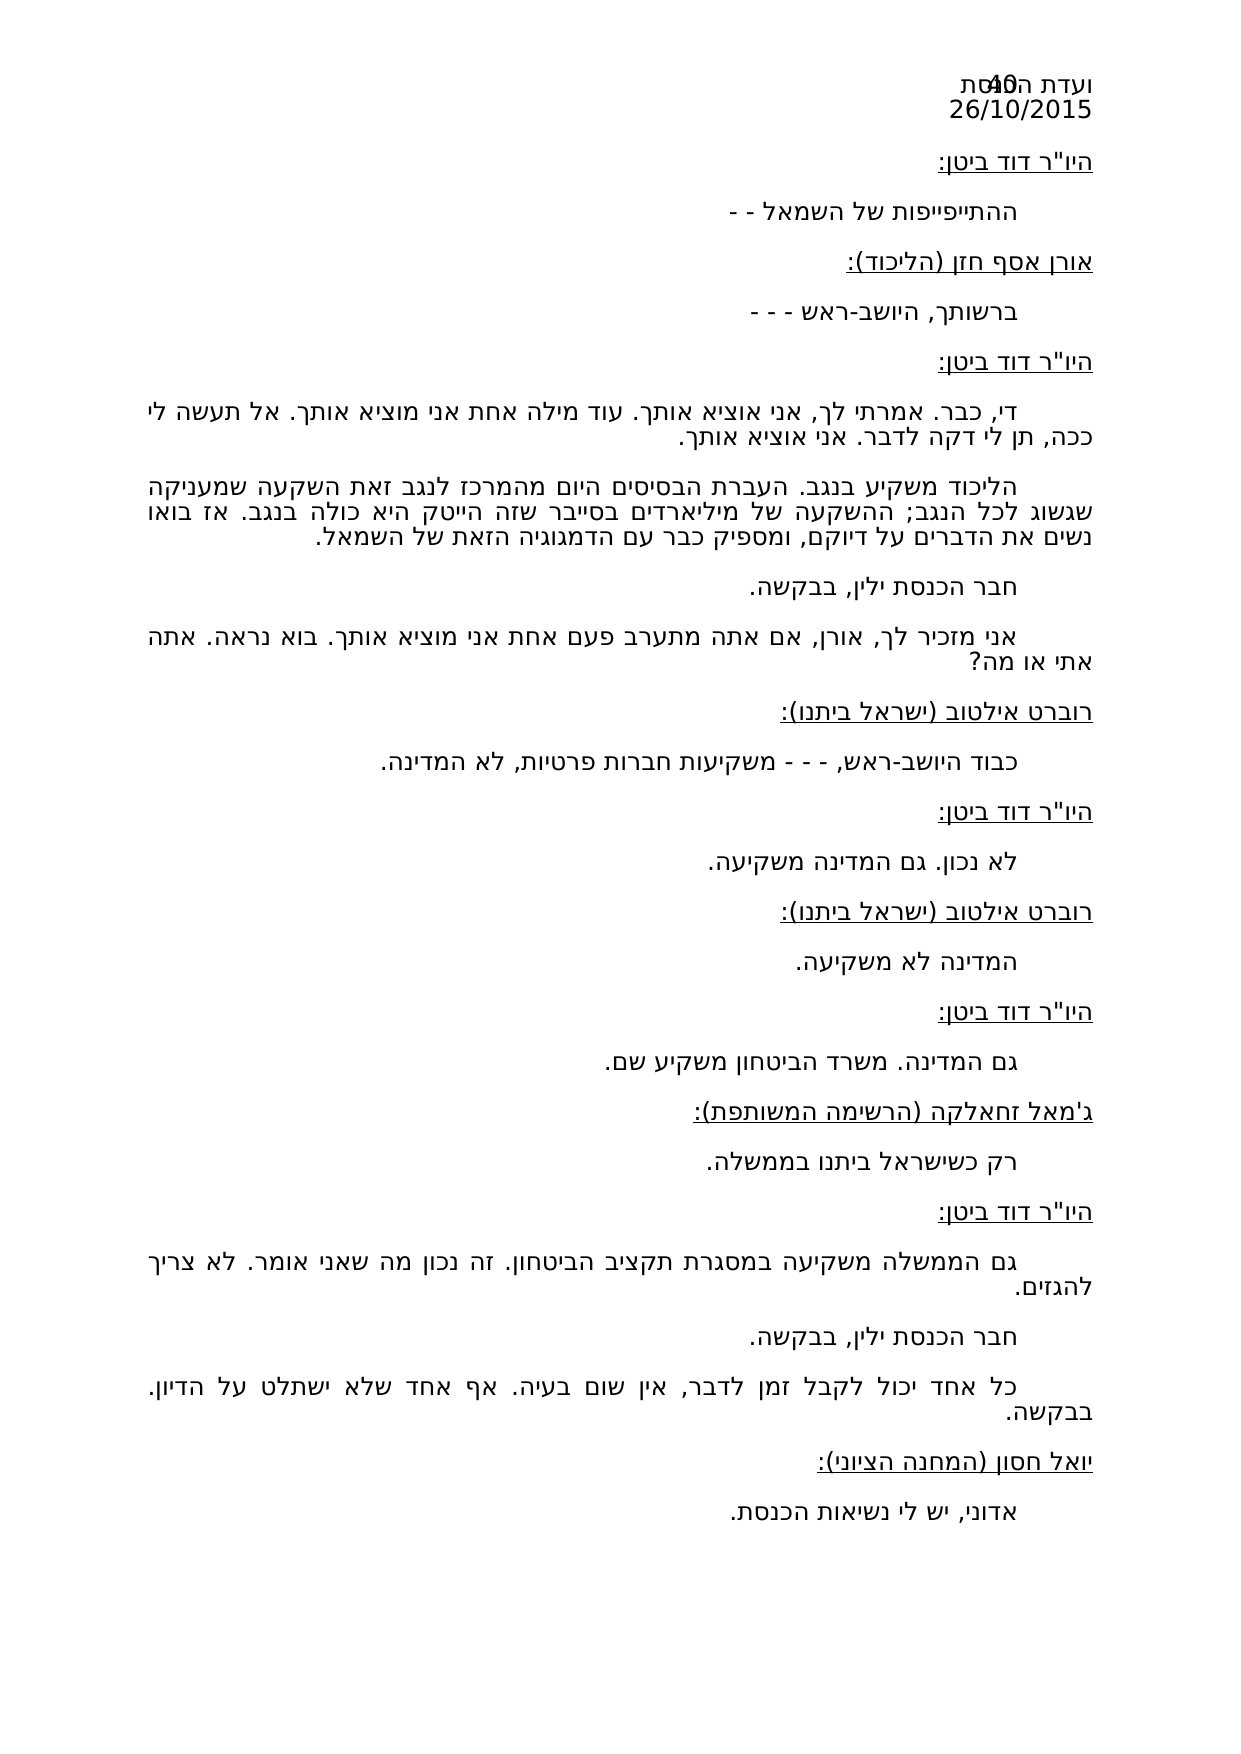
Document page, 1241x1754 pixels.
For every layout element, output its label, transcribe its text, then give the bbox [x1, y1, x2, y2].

text חבר הכנסת ילין, בבקשה. [147, 1325, 1093, 1350]
text חבר הכנסת ילין, בבקשה. [147, 575, 1093, 600]
text היו"ר דוד ביטן: [147, 350, 1093, 375]
text גם הממשלה משקיעה במסגרת תקציב הביטחון. זה נכון מה שאני אומר. לא צריך להגזים. [147, 1250, 1093, 1300]
text די, כבר. אמרתי לך, אני אוציא אותך. עוד מילה אחת אני מוציא אותך. אל תעשה לי ככה, תן לי דקה לדבר. אני אוציא אותך. [147, 400, 1093, 450]
text הליכוד משקיע בנגב. העברת הבסיסים היום מהמרכז לנגב זאת השקעה שמעניקה שגשוג לכל הנגב; ההשקעה של מיליארדים בסייבר שזה הייטק היא כולה בנגב. אז בואו נשים את הדברים על דיוקם, ומספיק כבר עם הדמגוגיה הזאת של השמאל. [147, 475, 1093, 550]
text רוברט אילטוב (ישראל ביתנו): [147, 900, 1093, 925]
text אדוני, יש לי נשיאות הכנסת. [147, 1500, 1093, 1525]
text כל אחד יכול לקבל זמן לדבר, אין שום בעיה. אף אחד שלא ישתלט על הדיון. בבקשה. [147, 1375, 1093, 1425]
text יואל חסון (המחנה הציוני): [147, 1450, 1093, 1475]
text אני מזכיר לך, אורן, אם אתה מתערב פעם אחת אני מוציא אותך. בוא נראה. אתה אתי או מה? [147, 625, 1093, 675]
text המדינה לא משקיעה. [147, 950, 1093, 975]
text גם המדינה. משרד הביטחון משקיע שם. [147, 1050, 1093, 1075]
text לא נכון. גם המדינה משקיעה. [147, 850, 1093, 875]
text היו"ר דוד ביטן: [147, 150, 1093, 175]
text היו"ר דוד ביטן: [147, 1000, 1093, 1025]
text אורן אסף חזן (הליכוד): [147, 250, 1093, 275]
text כבוד היושב-ראש, - - - משקיעות חברות פרטיות, לא המדינה. [147, 750, 1093, 775]
text רק כשישראל ביתנו בממשלה. [147, 1150, 1093, 1175]
text ג'מאל זחאלקה (הרשימה המשותפת): [147, 1100, 1093, 1125]
text היו"ר דוד ביטן: [147, 800, 1093, 825]
text רוברט אילטוב (ישראל ביתנו): [147, 700, 1093, 725]
text ההתייפייפות של השמאל - - [147, 200, 1093, 225]
text היו"ר דוד ביטן: [147, 1200, 1093, 1225]
text ברשותך, היושב-ראש - - - [147, 300, 1093, 325]
